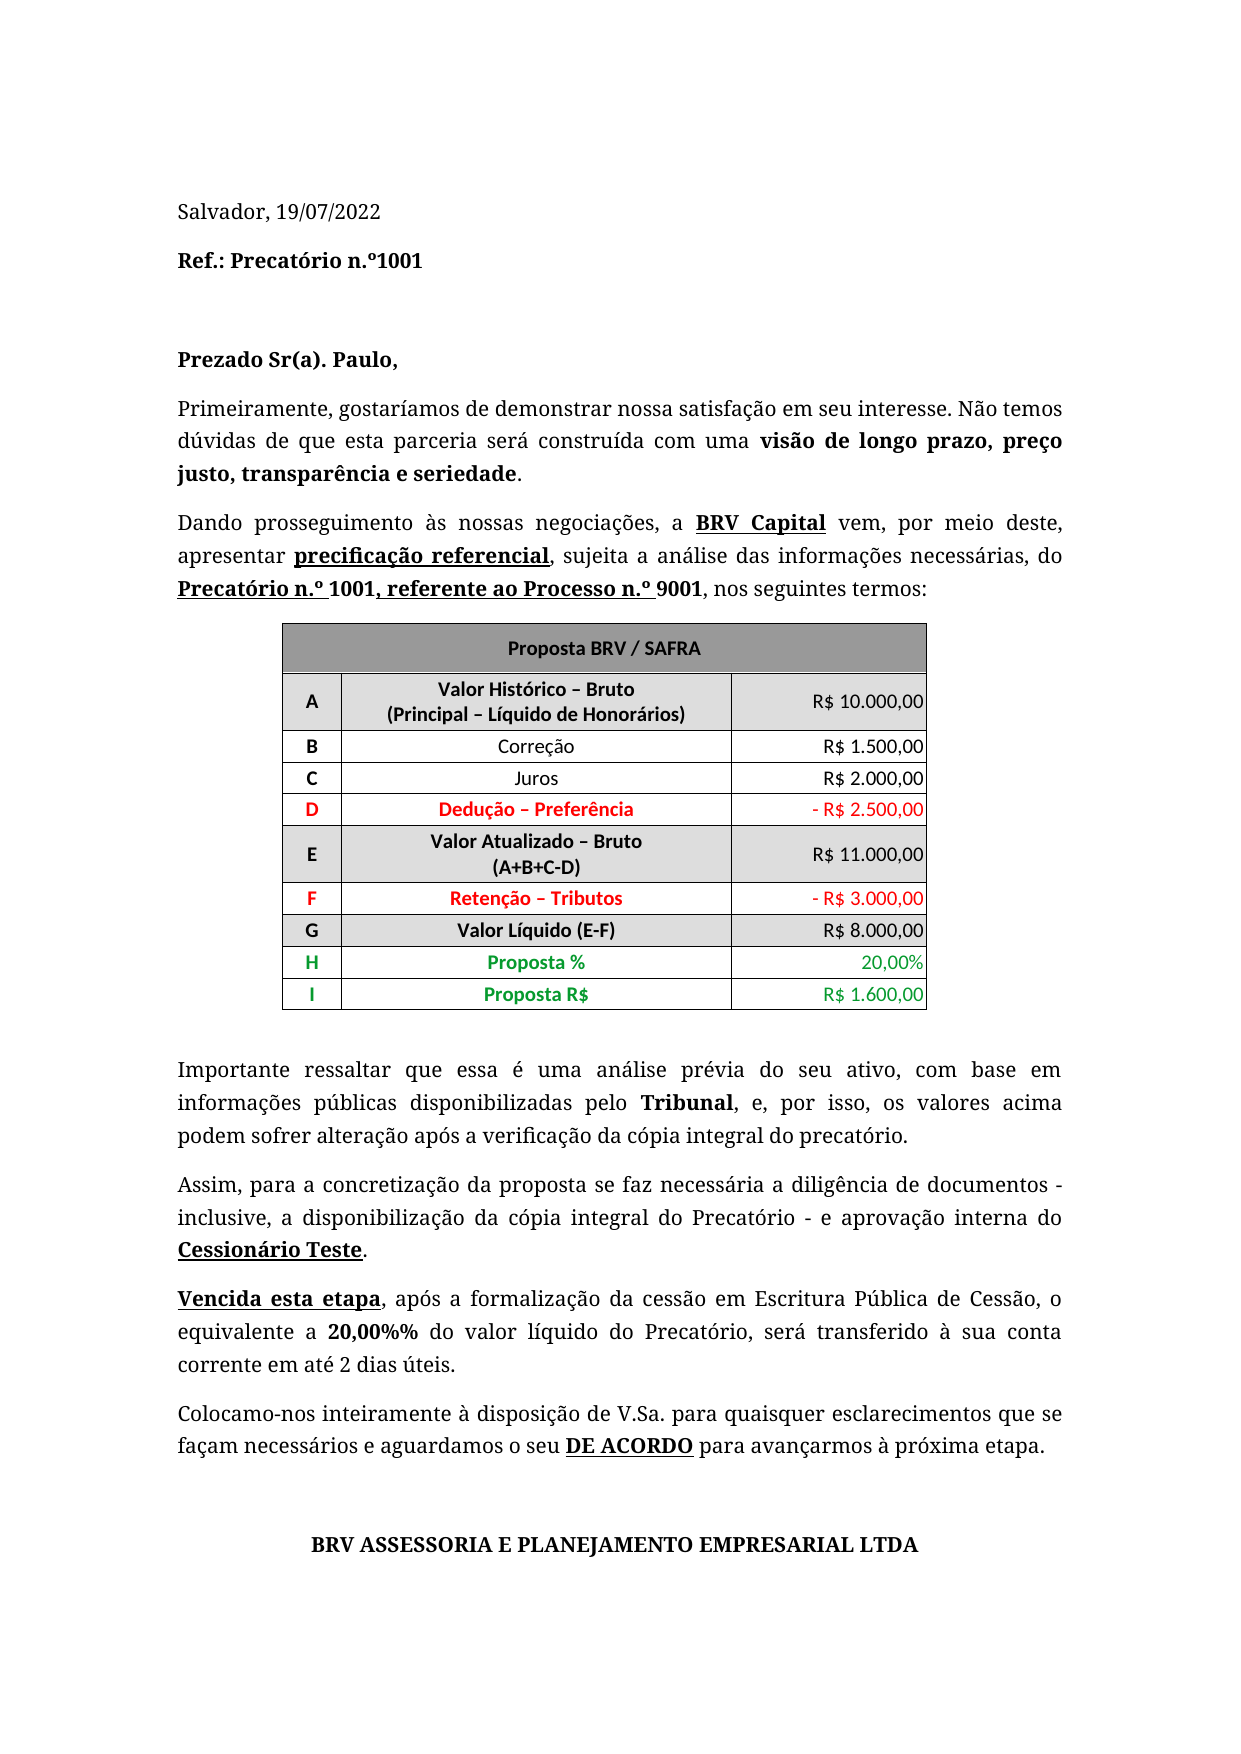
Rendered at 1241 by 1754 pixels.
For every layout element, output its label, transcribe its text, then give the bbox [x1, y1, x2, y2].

table_header Proposta BRV / SAFRA [283, 624, 926, 672]
table_cell Juros [342, 763, 731, 793]
table_cell G [283, 915, 341, 946]
table_cell R$ 10.000,00 [732, 674, 926, 730]
table_cell A [283, 674, 341, 730]
text Vencida esta etapa, após a formalização da cessão em Escritura Pública de Cessão, o equivalente a 20,00%% do valor líquido do Precatório, será transferido à sua conta corrente em até 2 dias úteis. [177, 1284, 1063, 1378]
text Salvador, 19/07/2022 [177, 197, 1063, 225]
table_cell H [283, 947, 341, 977]
table_cell F [283, 883, 341, 914]
table_cell R$ 1.600,00 [732, 979, 926, 1009]
table_cell Valor Atualizado – Bruto (A+B+C-D) [342, 826, 731, 882]
text Prezado Sr(a). Paulo, [177, 345, 1063, 373]
text Importante ressaltar que essa é uma análise prévia do seu ativo, com base em informações públicas disponibilizadas pelo Tribunal, e, por isso, os valores acima podem sofrer alteração após a verificação da cópia integral do precatório. [177, 1056, 1063, 1149]
table_cell R$ 11.000,00 [732, 826, 926, 882]
table_cell - R$ 3.000,00 [732, 883, 926, 914]
text Ref.: Precatório n.º1001 [177, 246, 1063, 274]
text BRV ASSESSORIA E PLANEJAMENTO EMPRESARIAL LTDA [177, 1530, 1052, 1559]
table_cell C [283, 763, 341, 793]
table_cell Correção [342, 731, 731, 761]
table_cell D [283, 794, 341, 825]
table_cell R$ 2.000,00 [732, 763, 926, 793]
table_cell 20,00% [732, 947, 926, 977]
table_cell Dedução – Preferência [342, 794, 731, 825]
text Colocamo-nos inteiramente à disposição de V.Sa. para quaisquer esclarecimentos que se façam necessários e aguardamos o seu DE ACORDO para avançarmos à próxima etapa. [177, 1399, 1063, 1460]
text Dando prosseguimento às nossas negociações, a BRV Capital vem, por meio deste, apresentar precificação referencial, sujeita a análise das informações necessárias, do Precatório n.º 1001, referente ao Processo n.º 9001, nos seguintes termos: [177, 508, 1063, 602]
table_cell Valor Histórico – Bruto (Principal – Líquido de Honorários) [342, 674, 731, 730]
table_cell Valor Líquido (E-F) [342, 915, 731, 946]
table_cell Retenção – Tributos [342, 883, 731, 914]
table_cell - R$ 2.500,00 [732, 794, 926, 825]
table_cell B [283, 731, 341, 761]
table_cell R$ 8.000,00 [732, 915, 926, 946]
table_cell Proposta % [342, 947, 731, 977]
table_cell Proposta R$ [342, 979, 731, 1009]
table_cell E [283, 826, 341, 882]
table_cell R$ 1.500,00 [732, 731, 926, 761]
table_cell I [283, 979, 341, 1009]
text Primeiramente, gostaríamos de demonstrar nossa satisfação em seu interesse. Não temos dúvidas de que esta parceria será construída com uma visão de longo prazo, preço justo, transparência e seriedade. [177, 394, 1063, 488]
text Assim, para a concretização da proposta se faz necessária a diligência de documentos - inclusive, a disponibilização da cópia integral do Precatório - e aprovação interna do Cessionário Teste. [177, 1170, 1063, 1264]
